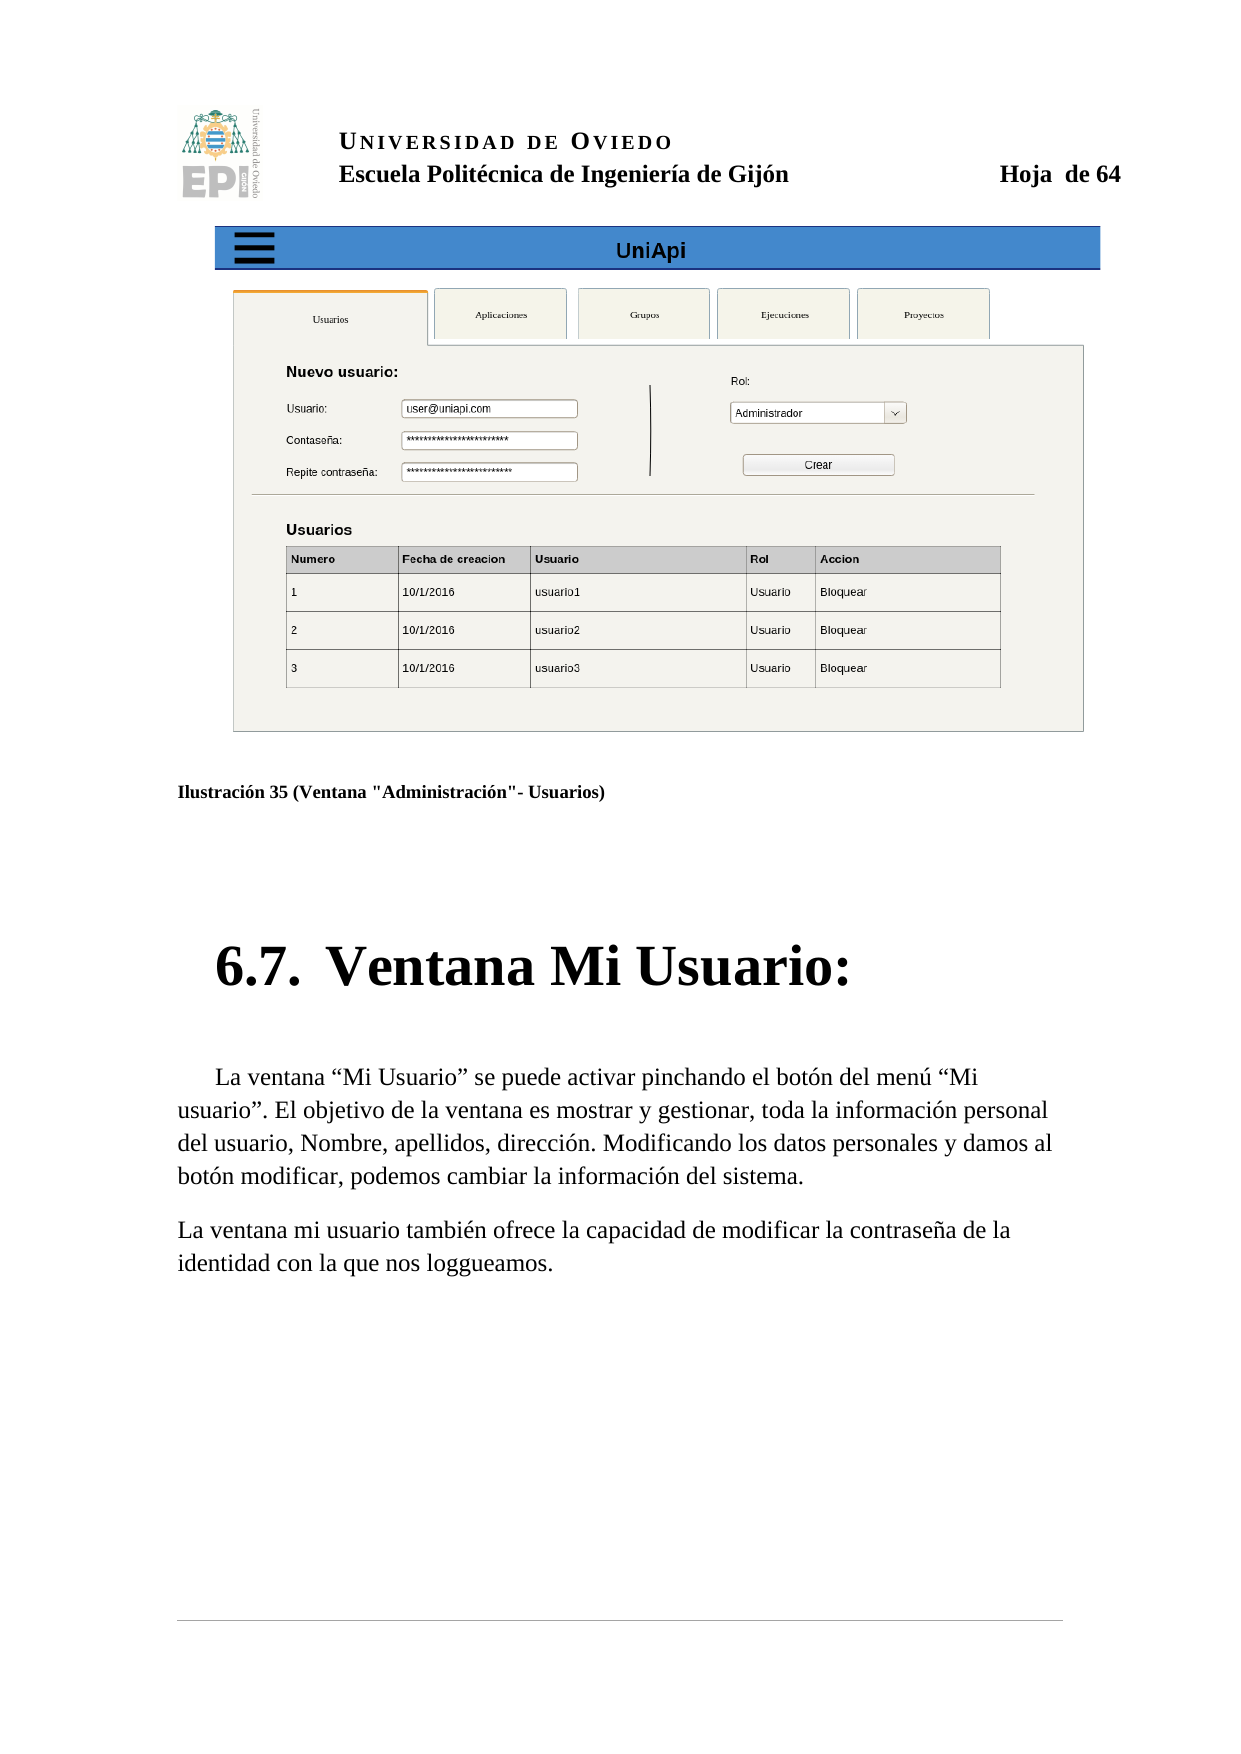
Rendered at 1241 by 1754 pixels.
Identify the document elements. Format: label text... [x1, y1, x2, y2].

text La ventana mi usuario también ofrece la capacidad de modificar la contraseña de la identidad con la que nos loggueamos. [177, 1215, 1063, 1276]
subtitle Ventana Mi Usuario: [215, 931, 1063, 998]
picture [214, 226, 1101, 756]
picture [177, 105, 264, 201]
text La ventana “Mi Usuario” se puede activar pinchando el botón del menú “Mi usuario”. El objetivo de la ventana es mostrar y gestionar, toda la información personal del usuario, Nombre, apellidos, dirección. Modificando los datos personales y damos al botón modificar, podemos cambiar la información del sistema. [177, 1062, 1063, 1189]
